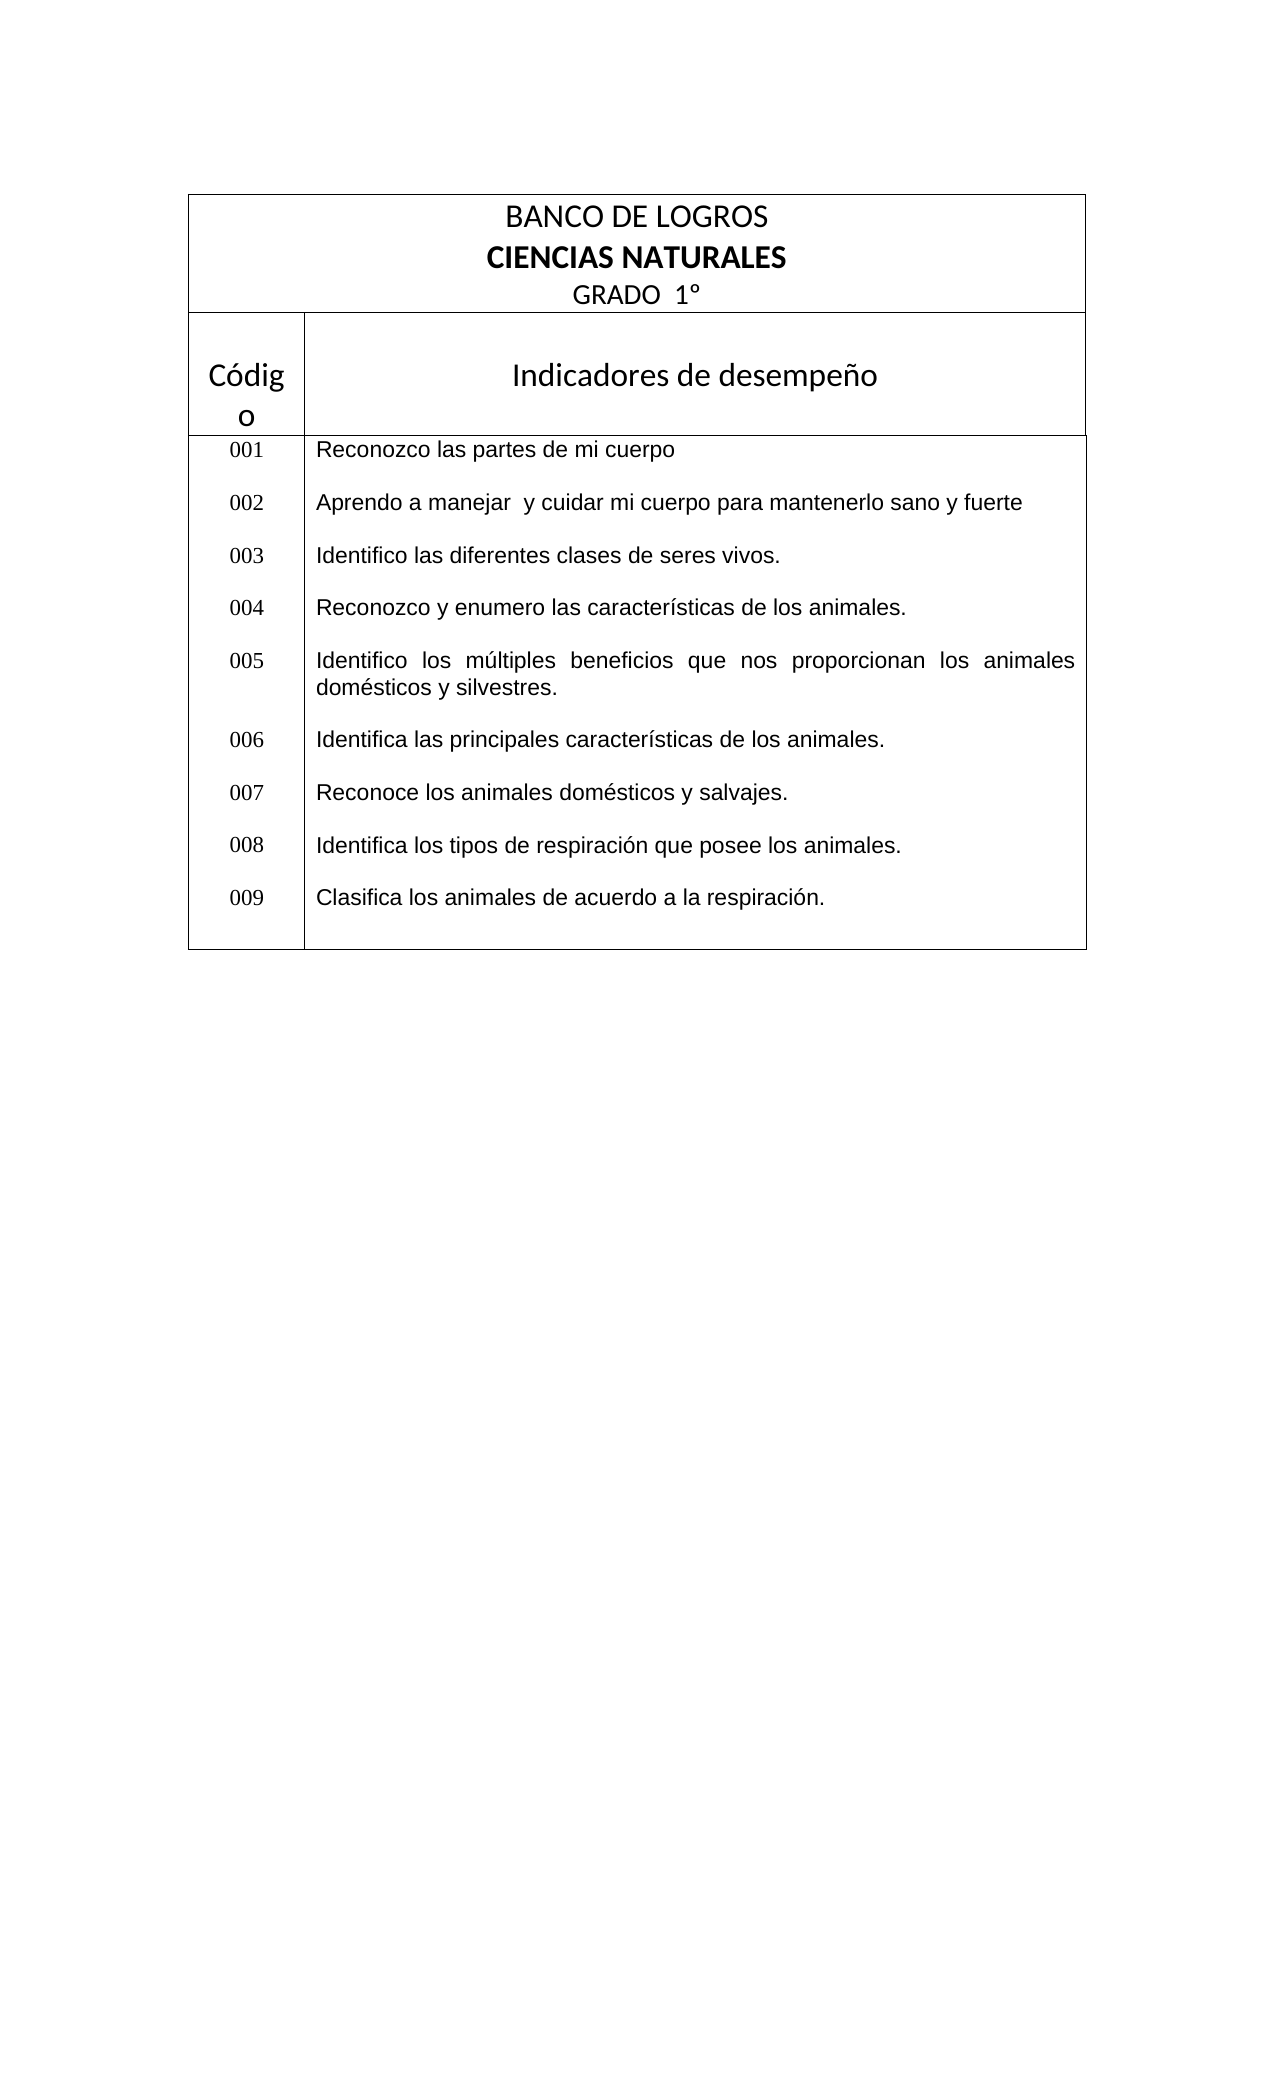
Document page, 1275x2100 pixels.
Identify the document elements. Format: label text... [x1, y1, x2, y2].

table_cell 001 002 003 004 005 006 007 008 009 [189, 436, 304, 949]
table_cell Indicadores de desempeño [305, 313, 1085, 435]
table_header BANCO DE LOGROS CIENCIAS NATURALES GRADO 1º [189, 195, 1085, 312]
table_cell Reconozco las partes de mi cuerpo Aprendo a manejar y cuidar mi cuerpo para mantenerlo sano y fuerte Identifico las diferentes clases de seres vivos. Reconozco y enumero las características de los animales. Identifico los múltiples beneficios que nos proporcionan los animales domésticos y silvestres. Identifica las principales características de los animales. Reconoce los animales domésticos y salvajes. Identifica los tipos de respiración que posee los animales. Clasifica los animales de acuerdo a la respiración. [305, 436, 1086, 949]
table_cell Código [189, 313, 304, 435]
